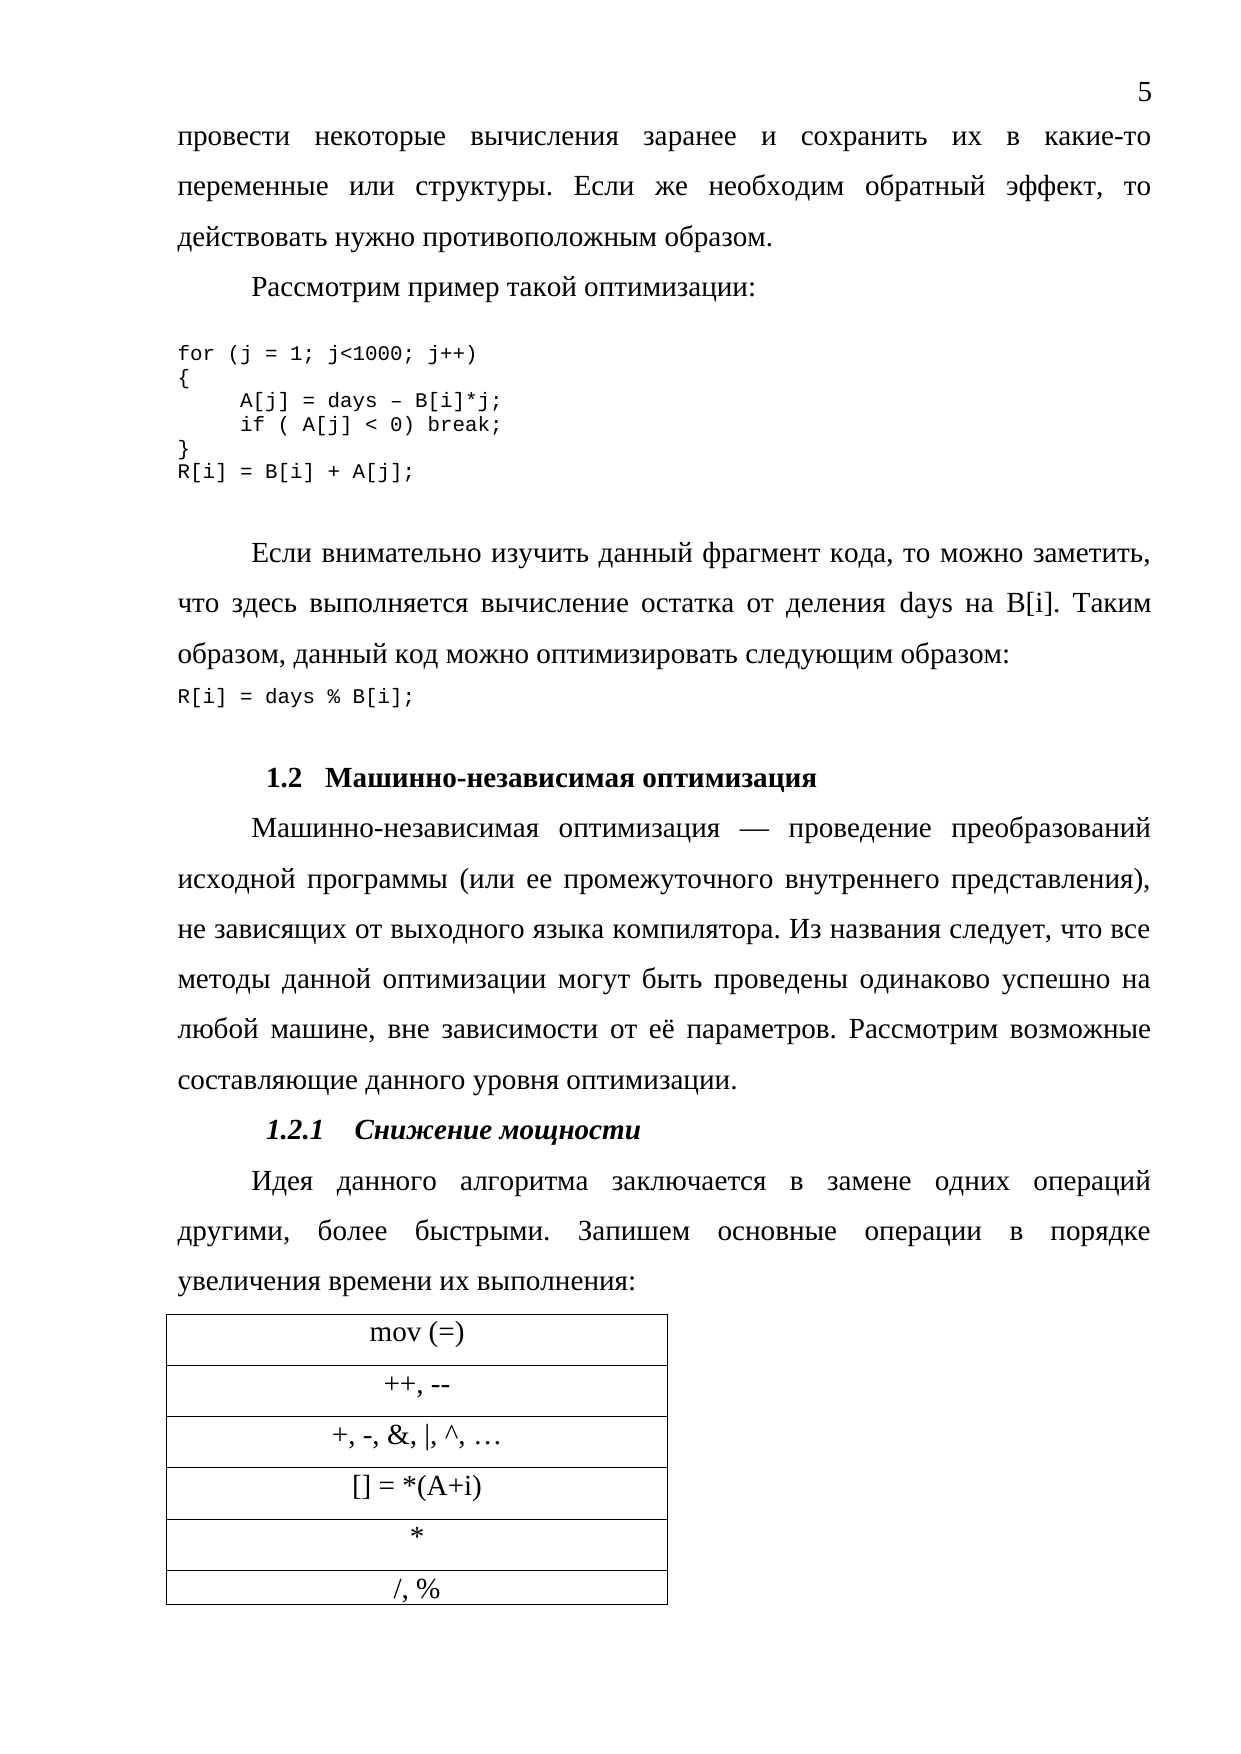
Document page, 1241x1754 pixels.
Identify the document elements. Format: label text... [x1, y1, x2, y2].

subtitle Машинно-независимая оптимизация [177, 760, 1152, 794]
text { [177, 367, 1152, 390]
text R[i] = days % B[i]; [177, 686, 1152, 710]
text Если внимательно изучить данный фрагмент кода, то можно заметить, что здесь выполняется вычисление остатка от деления days на B[i]. Таким образом, данный код можно оптимизировать следующим образом: [177, 535, 1152, 669]
table_cell ++, -- [167, 1366, 667, 1416]
text A[j] = days – B[i]*j; [177, 390, 1152, 414]
text Идея данного алгоритма заключается в замене одних операций другими, более быстрыми. Запишем основные операции в порядке увеличения времени их выполнения: [177, 1163, 1152, 1297]
subtitle Снижение мощности [177, 1112, 1152, 1146]
text Машинно-независимая оптимизация — проведение преобразований исходной программы (или ее промежуточного внутреннего представления), не зависящих от выходного языка компилятора. Из названия следует, что все методы данной оптимизации могут быть проведены одинаково успешно на любой машине, вне зависимости от её параметров. Рассмотрим возможные составляющие данного уровня оптимизации. [177, 810, 1152, 1096]
table_header mov (=) [167, 1315, 667, 1365]
text if ( A[j] < 0) break; [177, 414, 1152, 438]
text Рассмотрим пример такой оптимизации: [177, 269, 1152, 303]
table_cell +, -, &, |, ^, … [167, 1417, 667, 1467]
table_cell [] = *(A+i) [167, 1468, 667, 1518]
text } [177, 438, 1152, 461]
text R[i] = B[i] + A[j]; [177, 461, 1152, 485]
table_cell * [167, 1520, 667, 1570]
text for (j = 1; j<1000; j++) [177, 343, 1152, 367]
table_cell /, % [167, 1571, 667, 1604]
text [177, 118, 1152, 252]
